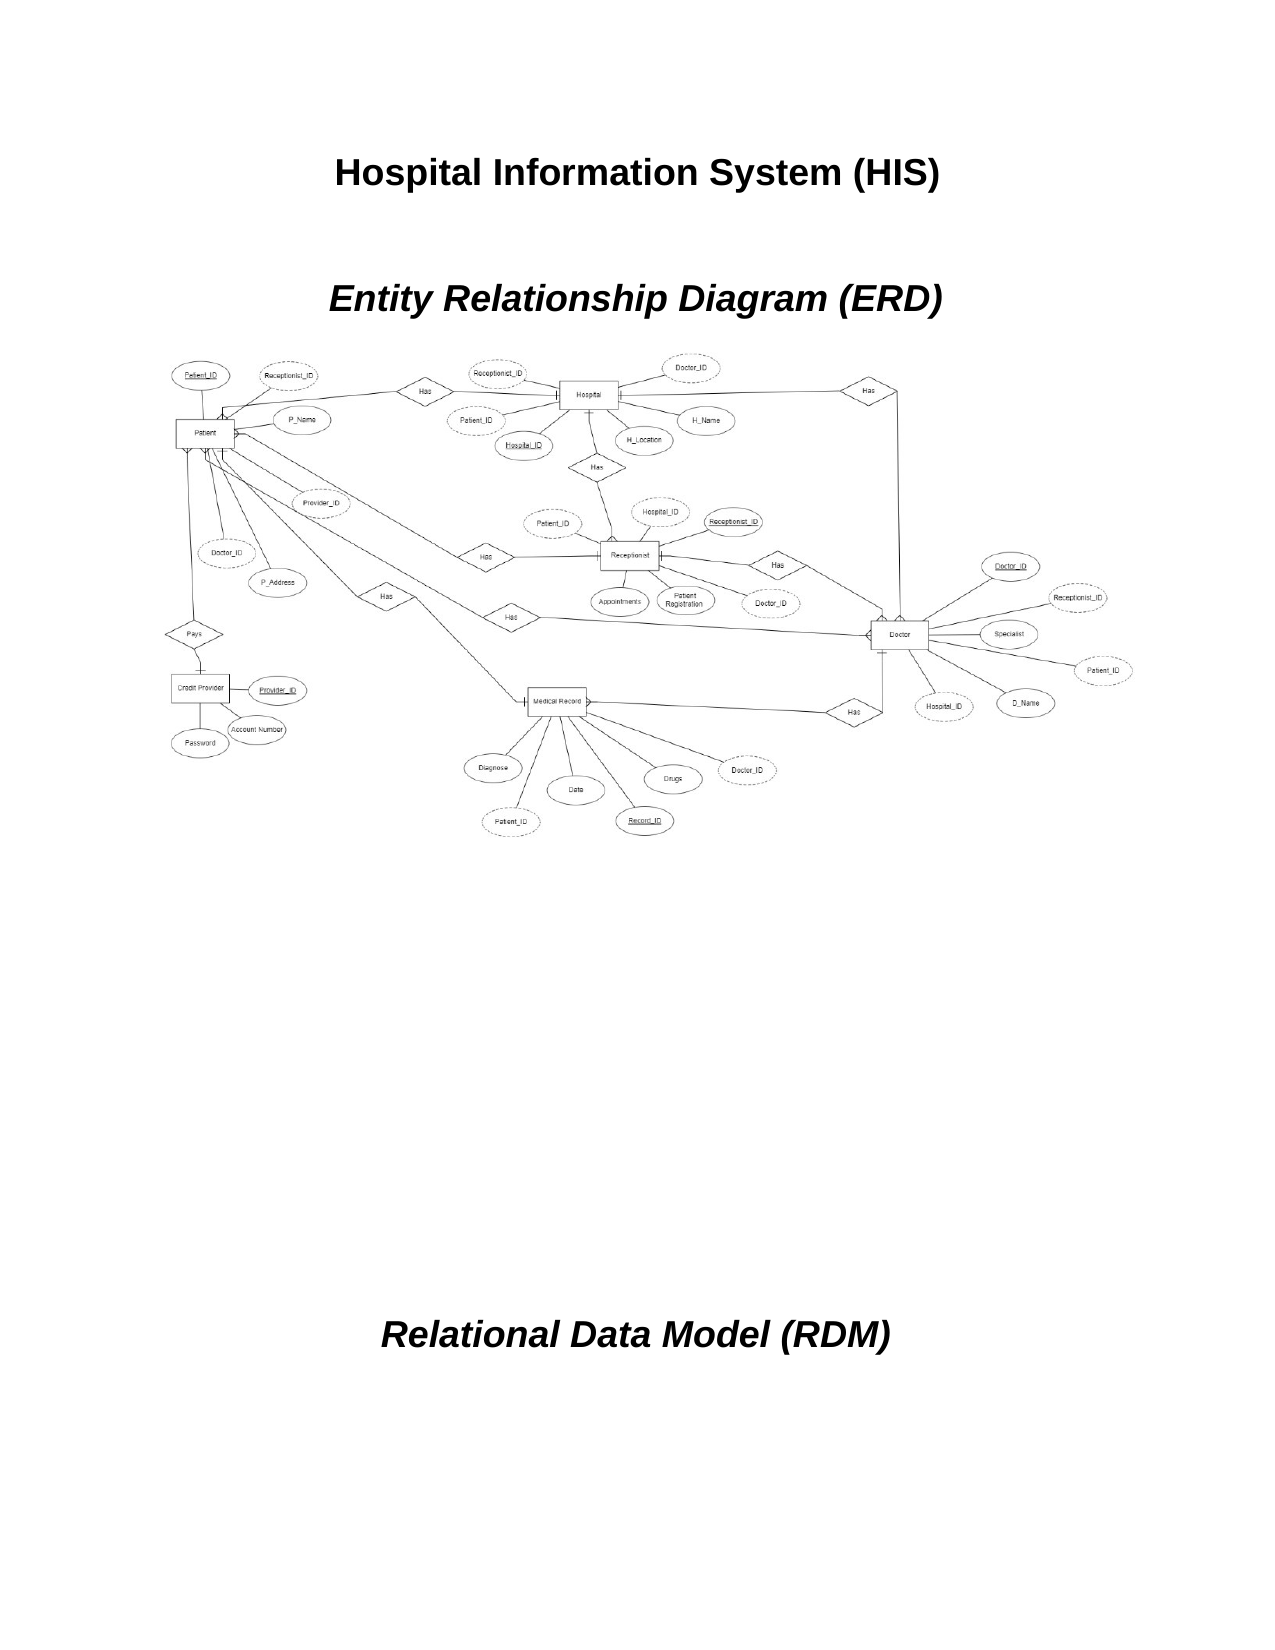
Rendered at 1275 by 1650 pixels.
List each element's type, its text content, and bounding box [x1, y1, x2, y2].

picture [150, 339, 1147, 851]
text Relational Data Model (RDM) [150, 1312, 1125, 1356]
text Entity Relationship Diagram (ERD) [150, 276, 1125, 319]
text Hospital Information System (HIS) [150, 150, 1125, 193]
